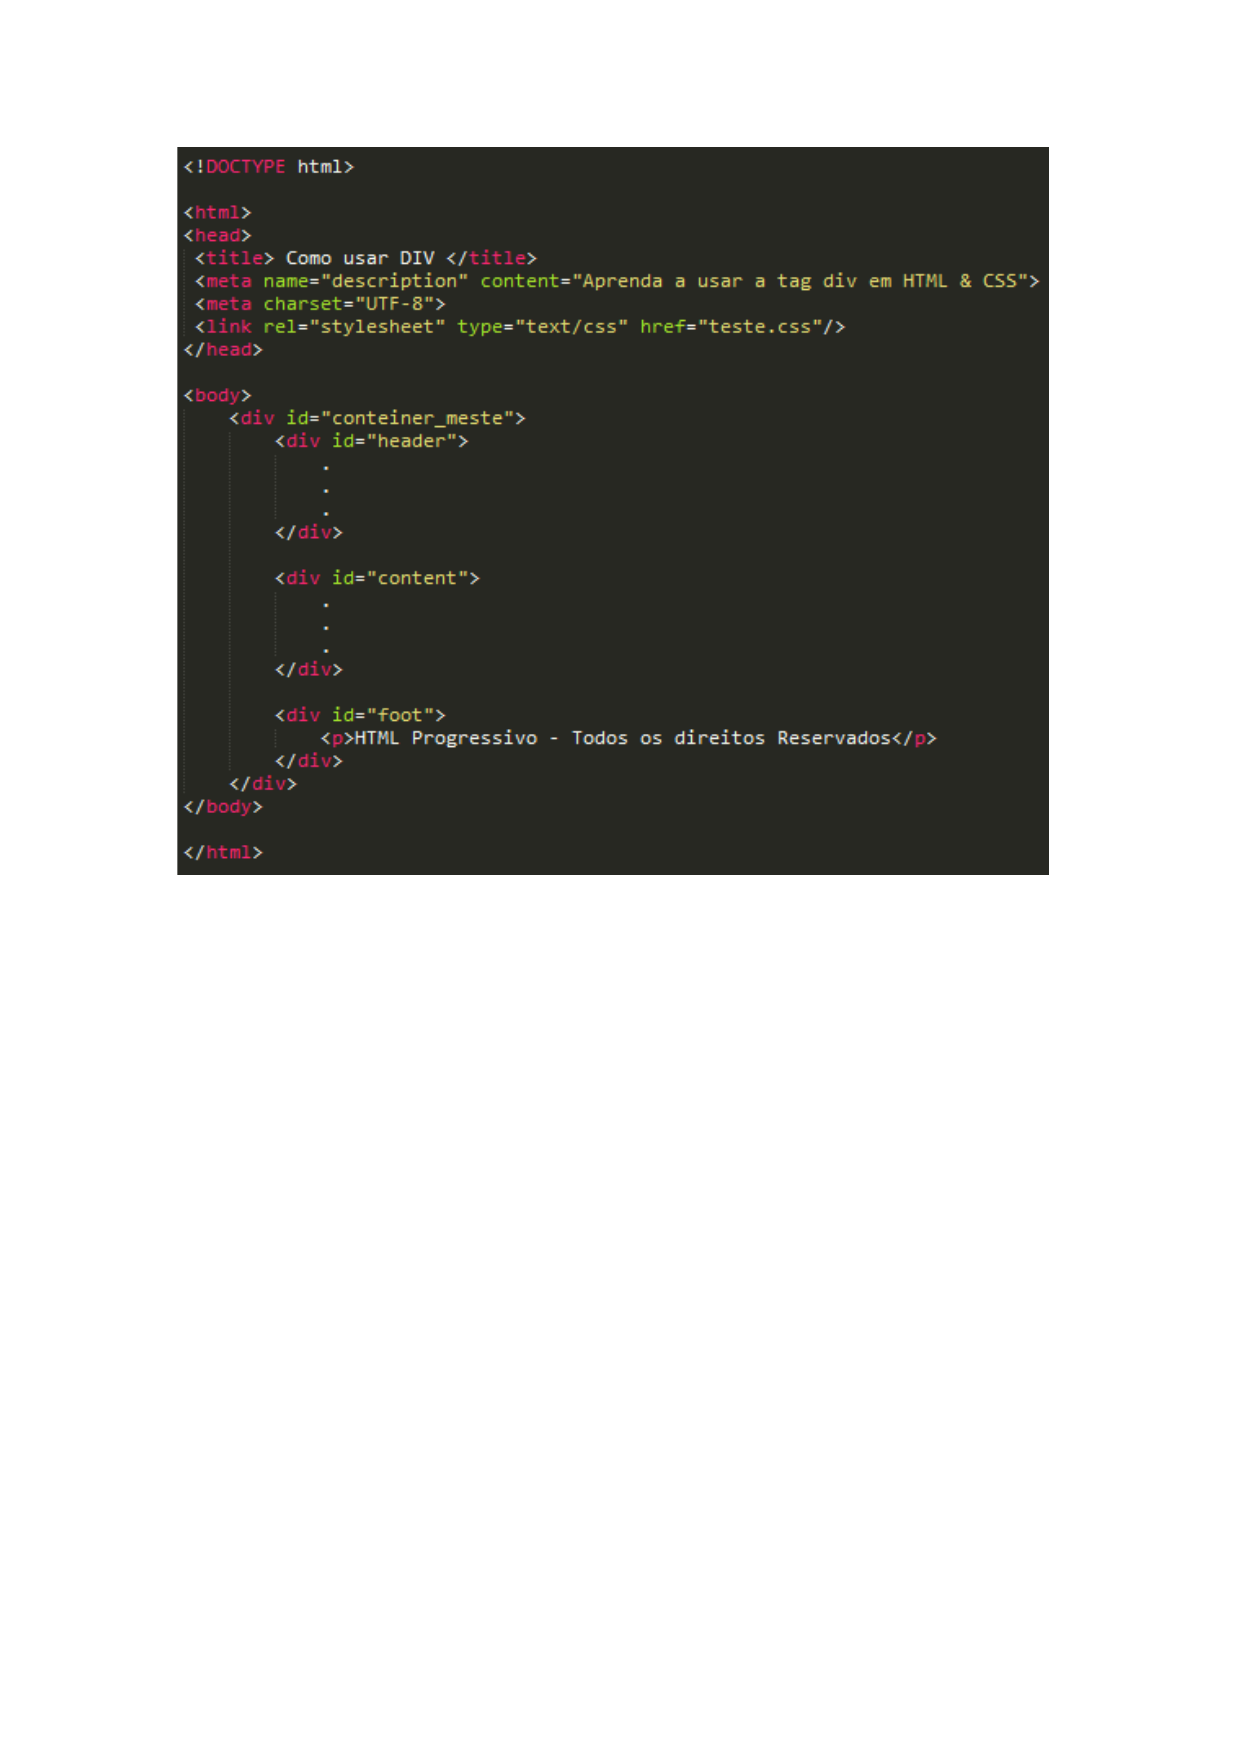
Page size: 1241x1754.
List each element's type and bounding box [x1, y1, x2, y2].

picture [177, 147, 1049, 875]
